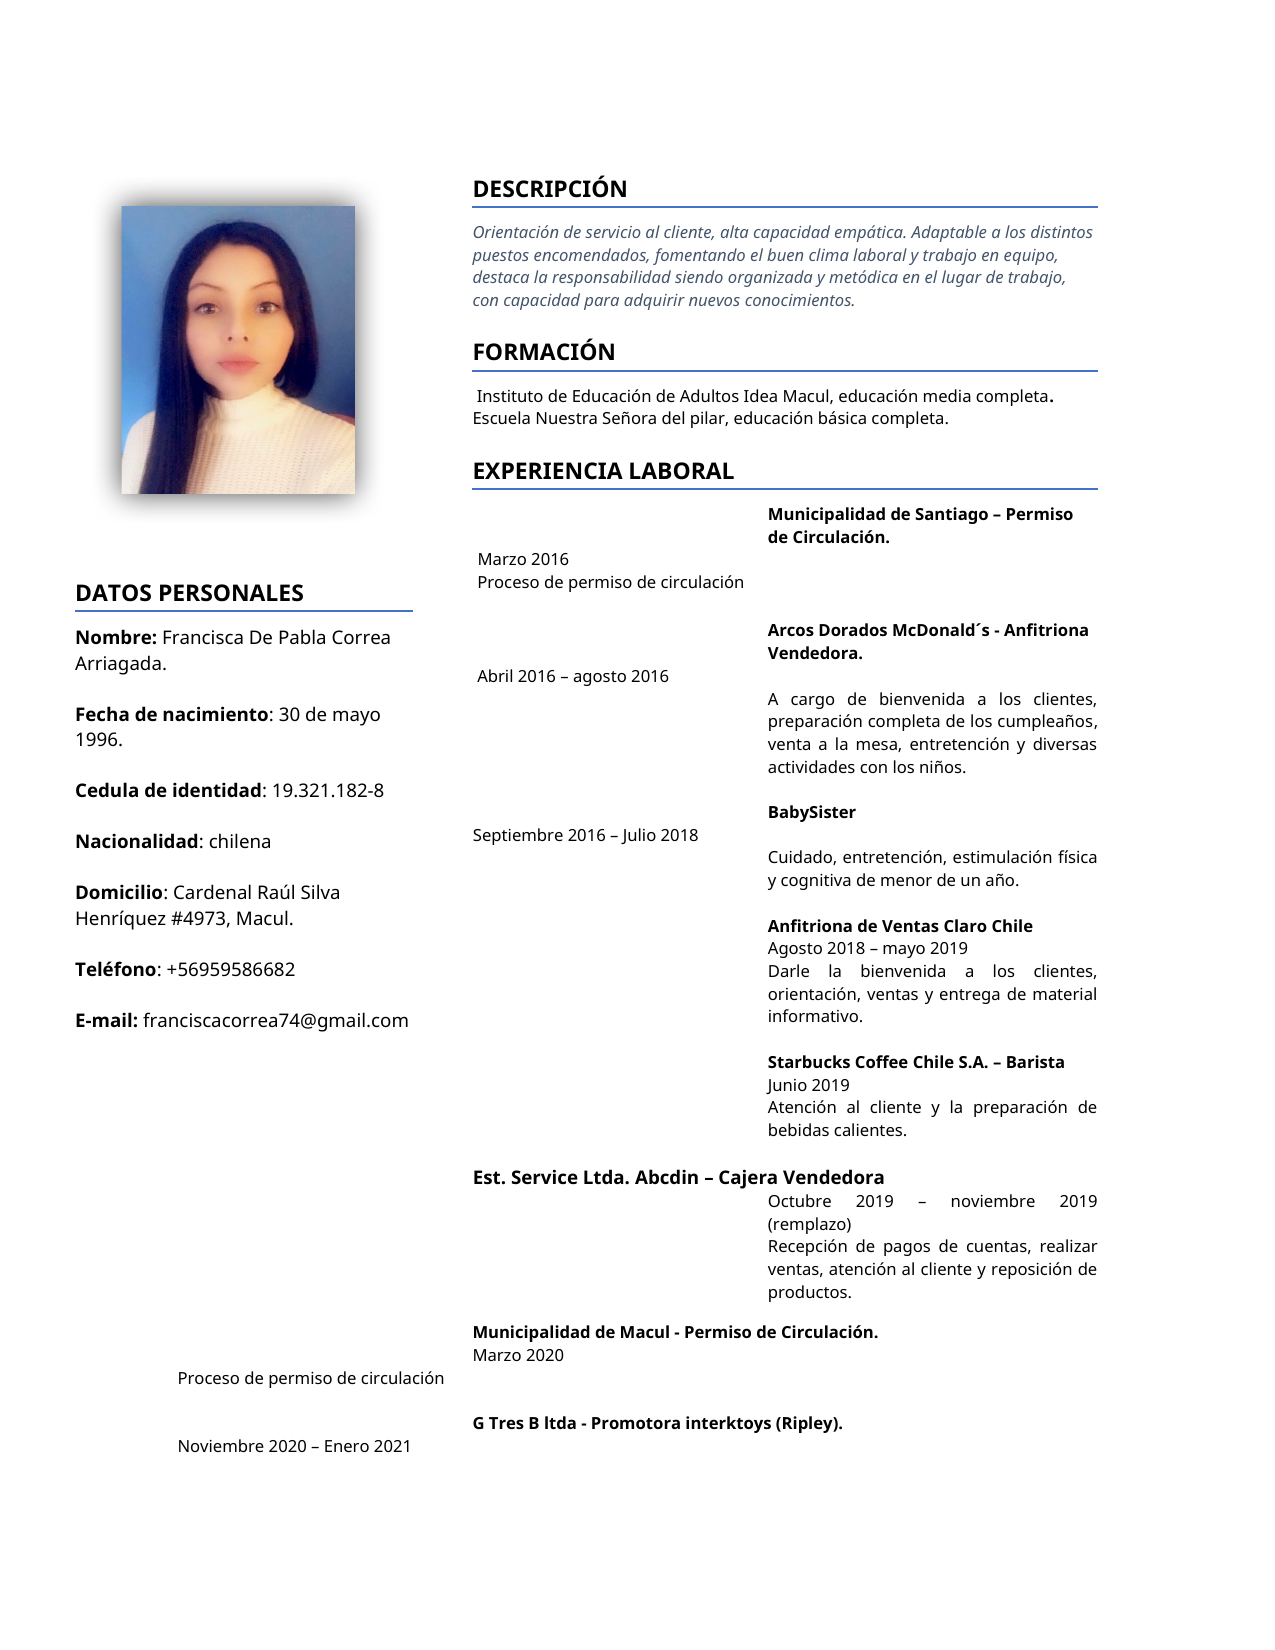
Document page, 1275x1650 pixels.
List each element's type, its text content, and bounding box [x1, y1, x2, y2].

subtitle G Tres B ltda - Promotora interktoys (Ripley). [472, 1412, 1098, 1434]
subtitle EXPERIENCIA LABORAL [472, 455, 1098, 488]
subtitle Instituto de Educación de Adultos Idea Macul, educación media completa. [472, 384, 1098, 407]
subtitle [472, 1321, 1098, 1344]
text Octubre 2019 – noviembre 2019 (remplazo) [472, 1189, 1098, 1235]
text Marzo 2020 [472, 1344, 1098, 1366]
text Marzo 2016 [177, 548, 1098, 571]
text Proceso de permiso de circulación [177, 1366, 1098, 1389]
subtitle Anfitriona de Ventas Claro Chile [472, 914, 1098, 937]
text Noviembre 2020 – Enero 2021 [177, 1434, 1098, 1457]
text Septiembre 2016 – Julio 2018 [177, 823, 1098, 846]
subtitle FORMACIÓN [472, 336, 1098, 370]
text Cuidado, entretención, estimulación física y cognitiva de menor de un año. [472, 846, 1098, 891]
picture [121, 206, 355, 494]
subtitle Arcos Dorados McDonald´s - Anfitriona Vendedora. [472, 619, 1098, 664]
subtitle BabySister [472, 801, 1098, 823]
text Agosto 2018 – mayo 2019 [472, 937, 1098, 959]
text A cargo de bienvenida a los clientes, preparación completa de los cumpleaños, venta a la mesa, entretención y diversas actividades con los niños. [472, 687, 1098, 778]
subtitle Abril 2016 – agosto 2016 [177, 664, 1098, 687]
subtitle Starbucks Coffee Chile S.A. – Barista [472, 1050, 1098, 1073]
subtitle DESCRIPCIÓN [472, 173, 1098, 206]
subtitle Municipalidad de Santiago – Permiso de Circulación. [472, 503, 1098, 548]
subtitle Est. Service Ltda. Abcdin – Cajera Vendedora [177, 1164, 1098, 1189]
text Atención al cliente y la preparación de bebidas calientes. [472, 1096, 1098, 1141]
text Recepción de pagos de cuentas, realizar ventas, atención al cliente y reposición de productos. [472, 1235, 1098, 1303]
text Proceso de permiso de circulación [177, 571, 1098, 593]
text Darle la bienvenida a los clientes, orientación, ventas y entrega de material informativo. [472, 959, 1098, 1028]
text Orientación de servicio al cliente, alta capacidad empática. Adaptable a los distintos puestos encomendados, fomentando el buen clima laboral y trabajo en equipo, destaca la responsabilidad siendo organizada y metódica en el lugar de trabajo, con capacidad para adquirir nuevos conocimientos. [472, 221, 1098, 311]
text Junio 2019 [472, 1073, 1098, 1096]
text Escuela Nuestra Señora del pilar, educación básica completa. [472, 407, 1098, 430]
